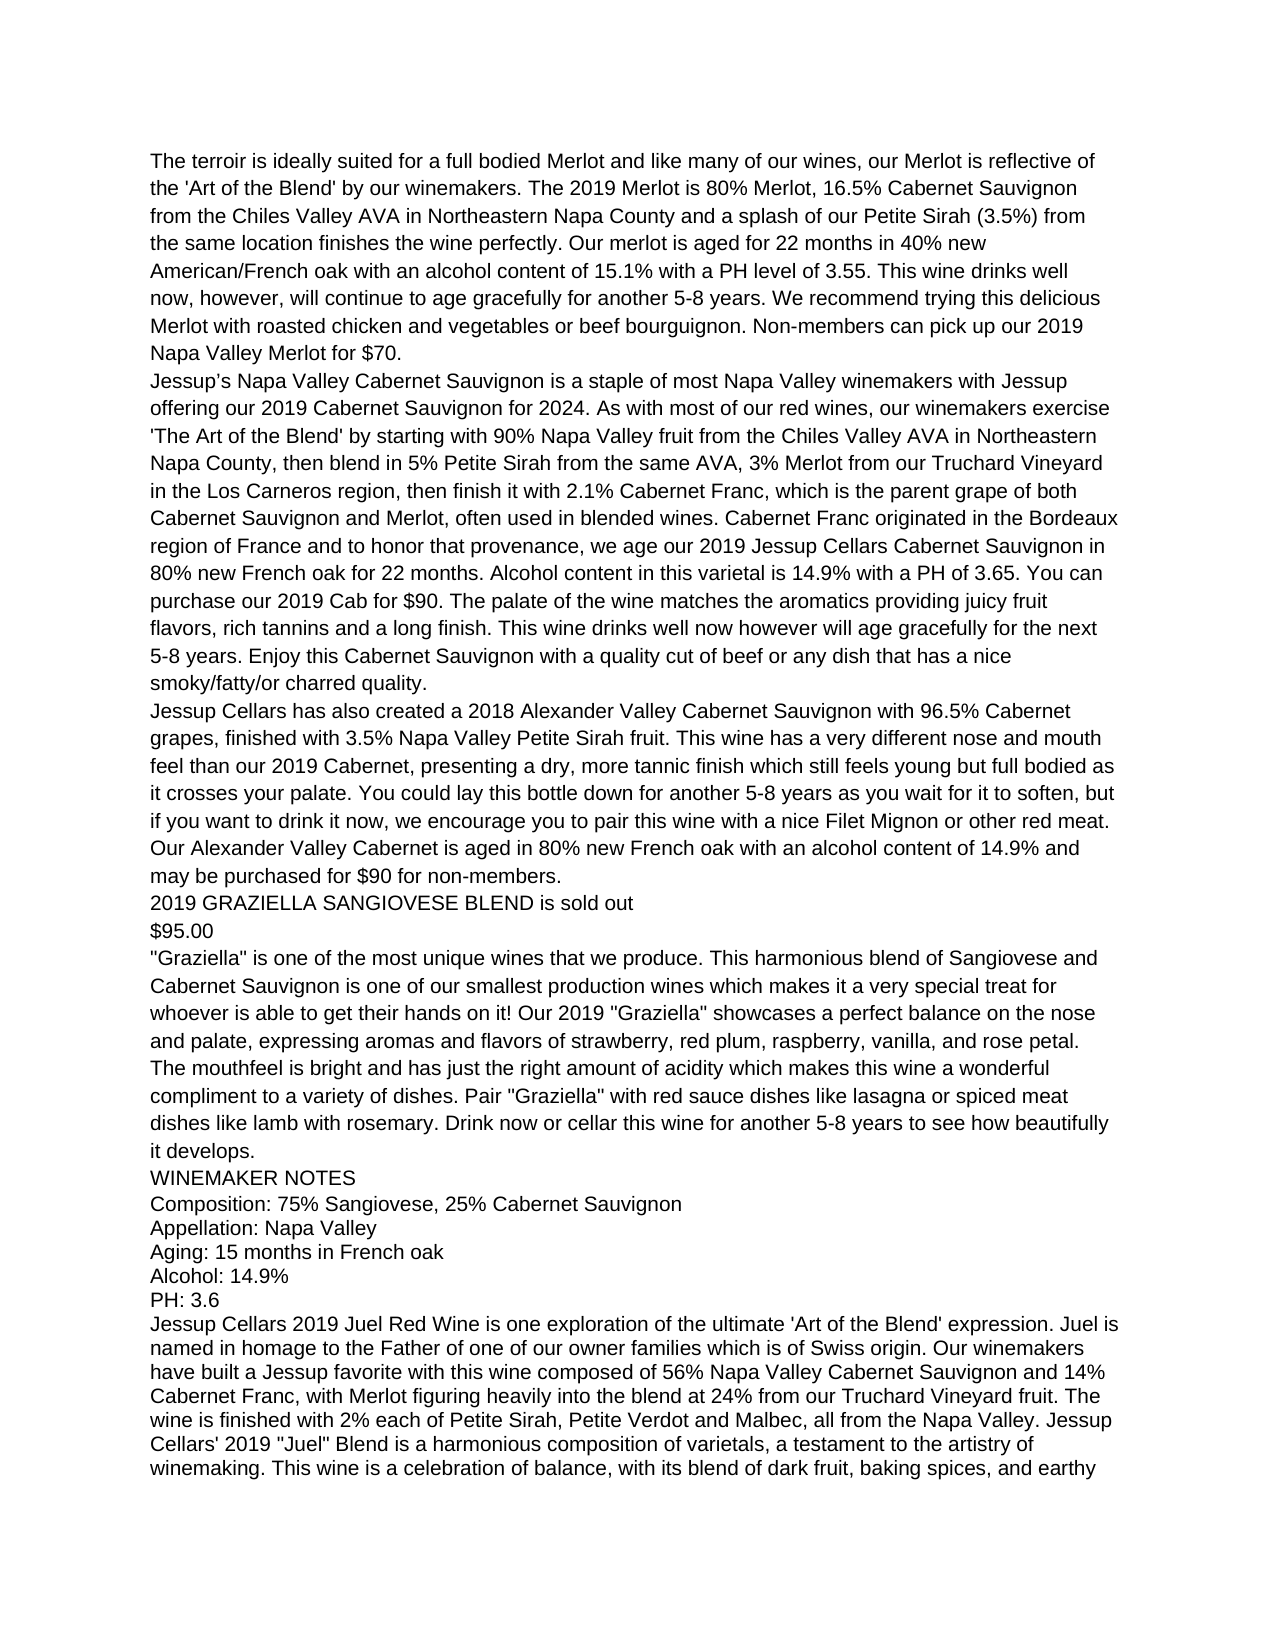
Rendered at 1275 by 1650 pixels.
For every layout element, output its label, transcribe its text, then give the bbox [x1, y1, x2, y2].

text 2019 GRAZIELLA SANGIOVESE BLEND is sold out [150, 891, 1125, 915]
text The terroir is ideally suited for a full bodied Merlot and like many of our wines, our Merlot is reflective of the 'Art of the Blend' by our winemakers. The 2019 Merlot is 80% Merlot, 16.5% Cabernet Sauvignon from the Chiles Valley AVA in Northeastern Napa County and a splash of our Petite Sirah (3.5%) from the same location finishes the wine perfectly. Our merlot is aged for 22 months in 40% new American/French oak with an alcohol content of 15.1% with a PH level of 3.55. This wine drinks well now, however, will continue to age gracefully for another 5-8 years. We recommend trying this delicious Merlot with roasted chicken and vegetables or beef bourguignon. Non-members can pick up our 2019 Napa Valley Merlot for $70. [150, 148, 1117, 365]
text $95.00 [150, 919, 1125, 943]
text Jessup Cellars has also created a 2018 Alexander Valley Cabernet Sauvignon with 96.5% Cabernet grapes, finished with 3.5% Napa Valley Petite Sirah fruit. This wine has a very different nose and mouth feel than our 2019 Cabernet, presenting a dry, more tannic finish which still feels young but full bodied as it crosses your palate. You could lay this bottle down for another 5-8 years as you wait for it to soften, but if you want to drink it now, we encourage you to pair this wine with a nice Filet Mignon or other red meat. Our Alexander Valley Cabernet is aged in 80% new French oak with an alcohol content of 14.9% and may be purchased for $90 for non-members. [150, 699, 1125, 888]
text PH: 3.6 [150, 1288, 1125, 1312]
text "Graziella" is one of the most unique wines that we produce. This harmonious blend of Sangiovese and [150, 946, 1125, 970]
text whoever is able to get their hands on it! Our 2019 "Graziella" showcases a perfect balance on the nose [150, 1001, 1125, 1025]
text Appellation: Napa Valley [150, 1216, 1125, 1240]
text it develops. [150, 1139, 1125, 1163]
text The mouthfeel is bright and has just the right amount of acidity which makes this wine a wonderful [150, 1056, 1125, 1080]
text compliment to a variety of dishes. Pair "Graziella" with red sauce dishes like lasagna or spiced meat [150, 1084, 1125, 1108]
text Composition: 75% Sangiovese, 25% Cabernet Sauvignon [150, 1192, 1125, 1216]
text Jessup Cellars 2019 Juel Red Wine is one exploration of the ultimate 'Art of the Blend' expression. Juel is named in homage to the Father of one of our owner families which is of Swiss origin. Our winemakers have built a Jessup favorite with this wine composed of 56% Napa Valley Cabernet Sauvignon and 14% Cabernet Franc, with Merlot figuring heavily into the blend at 24% from our Truchard Vineyard fruit. The wine is finished with 2% each of Petite Sirah, Petite Verdot and Malbec, all from the Napa Valley. Jessup Cellars' 2019 "Juel" Blend is a harmonious composition of varietals, a testament to the artistry of winemaking. This wine is a celebration of balance, with its blend of dark fruit, baking spices, and earthy [150, 1312, 1121, 1479]
text Jessup’s Napa Valley Cabernet Sauvignon is a staple of most Napa Valley winemakers with Jessup offering our 2019 Cabernet Sauvignon for 2024. As with most of our red wines, our winemakers exercise 'The Art of the Blend' by starting with 90% Napa Valley fruit from the Chiles Valley AVA in Northeastern Napa County, then blend in 5% Petite Sirah from the same AVA, 3% Merlot from our Truchard Vineyard in the Los Carneros region, then finish it with 2.1% Cabernet Franc, which is the parent grape of both Cabernet Sauvignon and Merlot, often used in blended wines. Cabernet Franc originated in the Bordeaux region of France and to honor that provenance, we age our 2019 Jessup Cellars Cabernet Sauvignon in 80% new French oak for 22 months. Alcohol content in this varietal is 14.9% with a PH of 3.65. You can purchase our 2019 Cab for $90. The palate of the wine matches the aromatics providing juicy fruit flavors, rich tannins and a long finish. This wine drinks well now however will age gracefully for the next 5-8 years. Enjoy this Cabernet Sauvignon with a quality cut of beef or any dish that has a nice smoky/fatty/or charred quality. [150, 369, 1121, 695]
text Aging: 15 months in French oak [150, 1240, 1125, 1264]
text dishes like lamb with rosemary. Drink now or cellar this wine for another 5-8 years to see how beautifully [150, 1111, 1125, 1135]
text and palate, expressing aromas and flavors of strawberry, red plum, raspberry, vanilla, and rose petal. [150, 1029, 1125, 1053]
text Alcohol: 14.9% [150, 1264, 1125, 1288]
text WINEMAKER NOTES [150, 1166, 1125, 1190]
text Cabernet Sauvignon is one of our smallest production wines which makes it a very special treat for [150, 974, 1125, 998]
